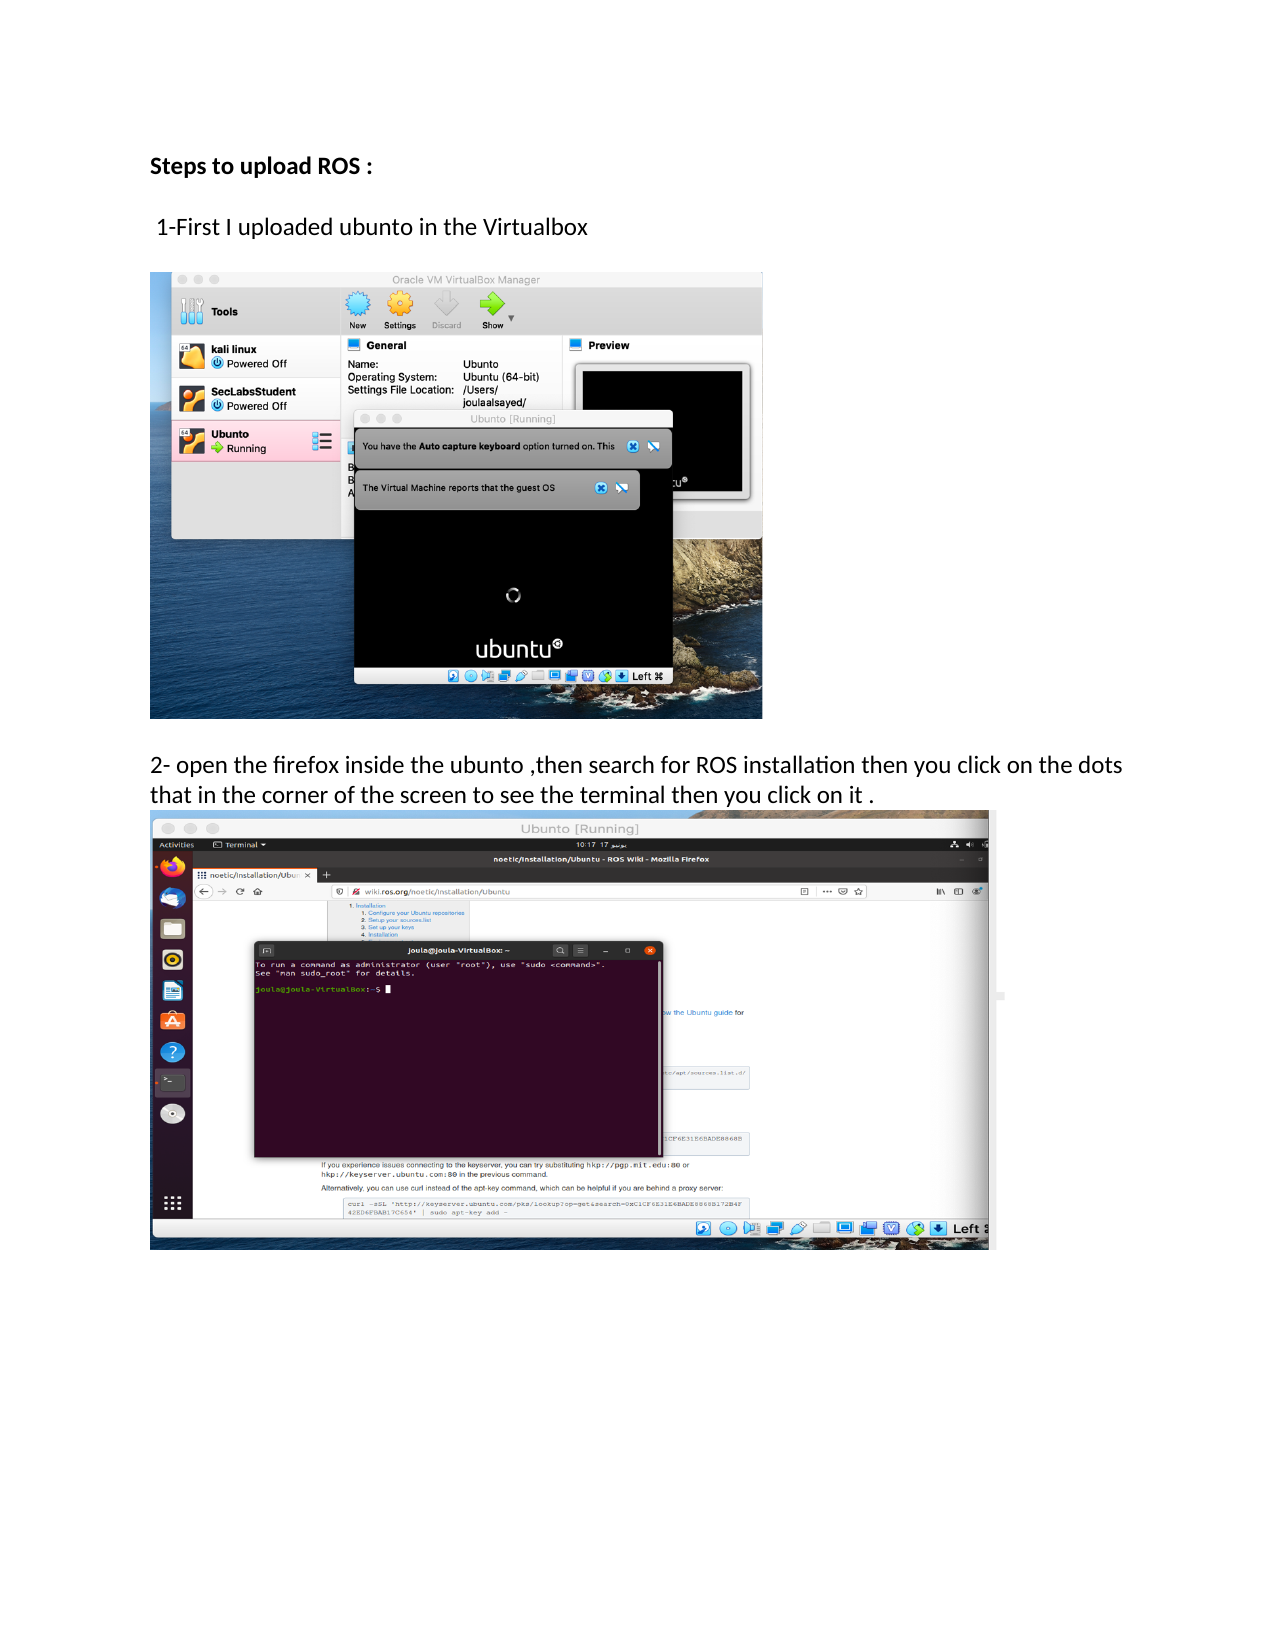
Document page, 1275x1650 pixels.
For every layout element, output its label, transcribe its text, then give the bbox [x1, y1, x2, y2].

text 1-First I uploaded ubunto in the Virtualbox [150, 211, 1125, 242]
text 2- open the firefox inside the ubunto ,then search for ROS installation then you click on the dots that in the corner of the screen to see the terminal then you click on it . [150, 749, 1125, 810]
picture [150, 810, 1005, 1250]
text Steps to upload ROS : [150, 150, 1125, 181]
picture [150, 272, 763, 719]
